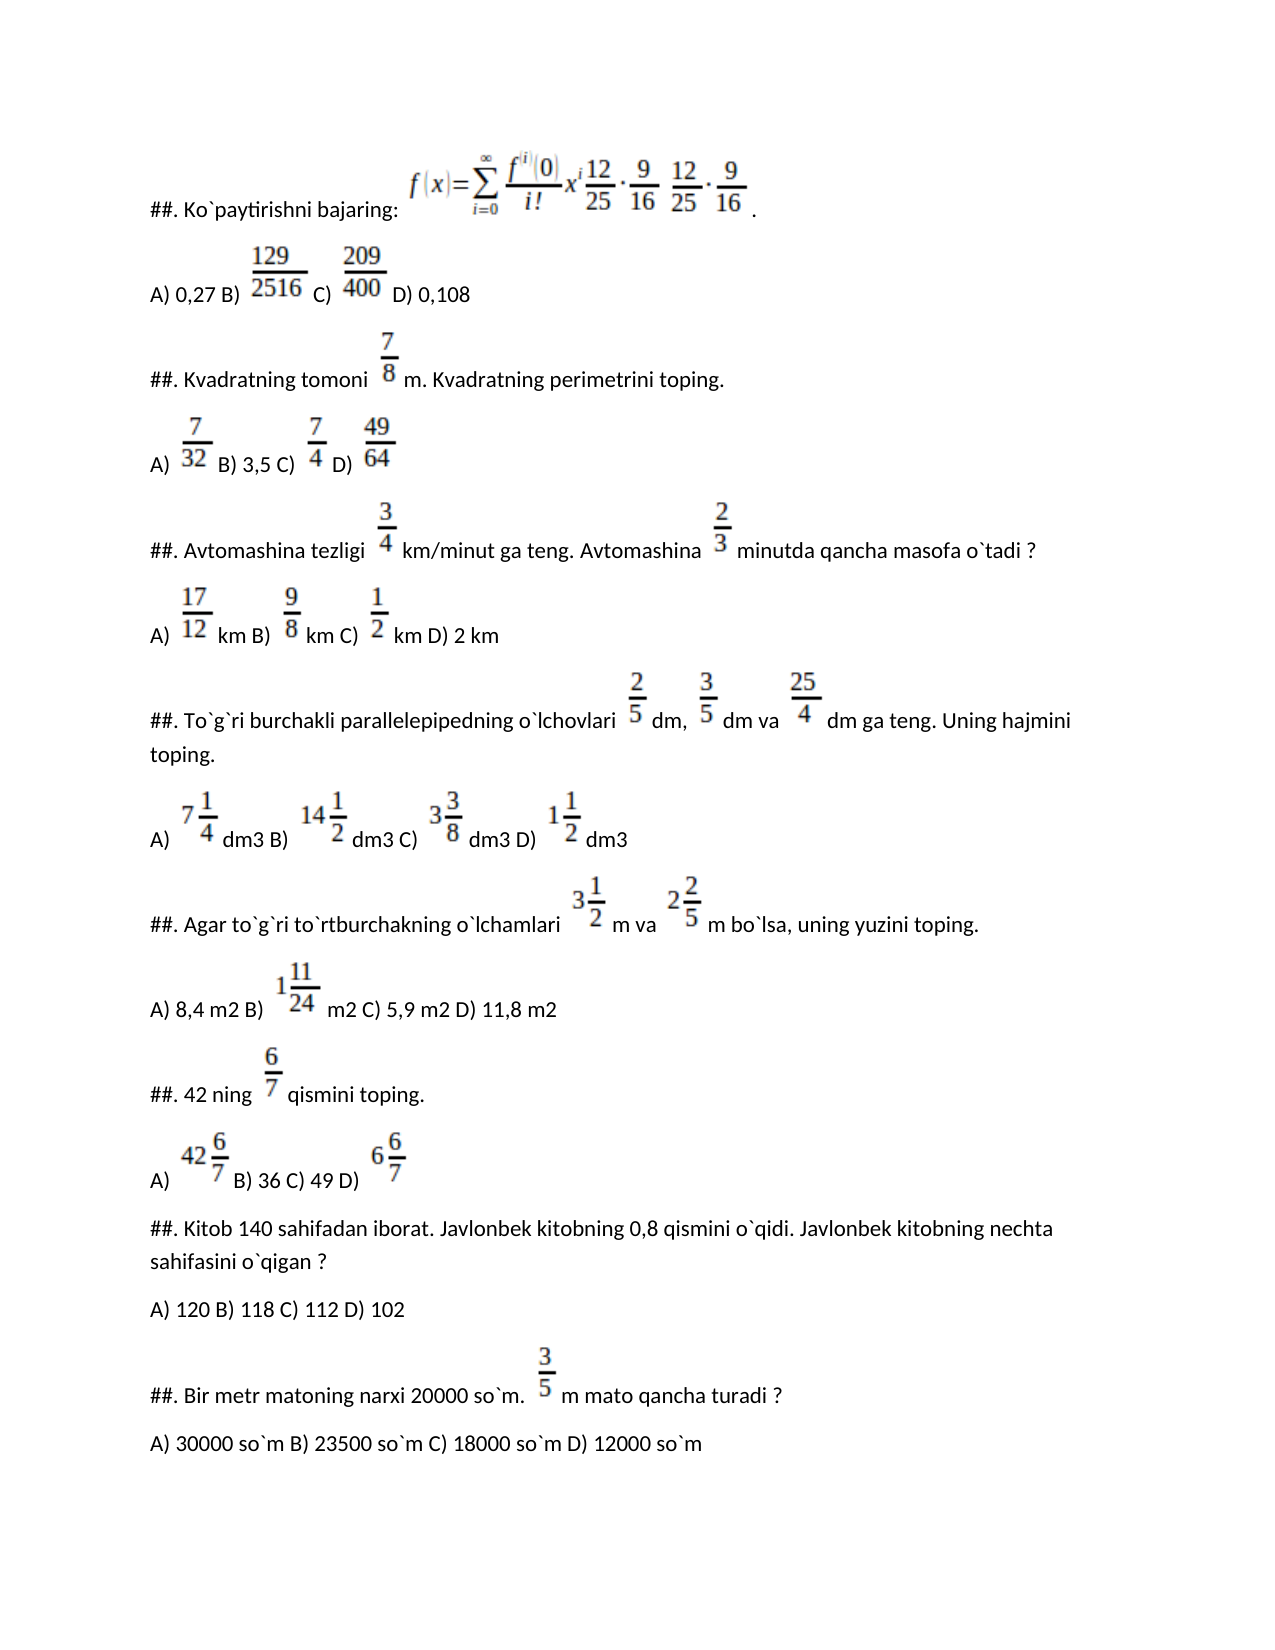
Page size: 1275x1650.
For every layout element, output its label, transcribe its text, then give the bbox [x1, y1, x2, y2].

picture [365, 1128, 411, 1188]
text A) B) 36 C) 49 D) [150, 1129, 1125, 1194]
picture [373, 328, 404, 388]
picture [404, 150, 752, 218]
picture [257, 1043, 288, 1103]
picture [294, 787, 352, 848]
text A) dm3 B) dm3 C) dm3 D) dm3 [150, 788, 1125, 853]
picture [370, 498, 402, 558]
picture [337, 243, 392, 303]
text A) 0,27 B) C) D) 0,108 [150, 243, 1125, 308]
text A) 30000 so`m B) 23500 so`m C) 18000 so`m D) 12000 so`m [150, 1429, 1125, 1457]
text ##. To`g`ri burchakli parallelepipedning o`lchovlari dm, dm va dm ga teng. Uning hajmini toping. [150, 669, 1125, 768]
text ##. Agar to`g`ri to`rtburchakning o`lchamlari m va m bo`lsa, uning yuzini toping. [150, 873, 1125, 938]
picture [541, 787, 586, 848]
picture [358, 413, 401, 473]
text ##. 42 ning qismini toping. [150, 1043, 1125, 1108]
picture [175, 413, 218, 473]
picture [784, 669, 827, 729]
picture [622, 669, 652, 729]
picture [707, 498, 737, 558]
picture [276, 583, 306, 644]
picture [692, 669, 723, 729]
picture [245, 243, 313, 303]
text ##. Kvadratning tomoni m. Kvadratning perimetrini toping. [150, 328, 1125, 393]
text A) 120 B) 118 C) 112 D) 102 [150, 1296, 1125, 1323]
text ##. Kitob 140 sahifadan iborat. Javlonbek kitobning 0,8 qismini o`qidi. Javlonbek kitobning nechta sahifasini o`qigan ? [150, 1214, 1125, 1275]
text A) 8,4 m2 B) m2 C) 5,9 m2 D) 11,8 m2 [150, 958, 1125, 1023]
picture [531, 1343, 561, 1403]
picture [423, 787, 469, 848]
picture [661, 873, 708, 933]
text A) B) 3,5 C) D) [150, 413, 1125, 478]
picture [566, 873, 612, 933]
text ##. Avtomashina tezligi km/minut ga teng. Avtomashina minutda qancha masofa o`tadi ? [150, 499, 1125, 564]
picture [300, 413, 332, 473]
picture [175, 1128, 234, 1188]
picture [175, 583, 218, 644]
text ##. Bir metr matoning narxi 20000 so`m. m mato qancha turadi ? [150, 1344, 1125, 1409]
text A) km B) km C) km D) 2 km [150, 584, 1125, 649]
picture [175, 787, 223, 848]
picture [269, 958, 327, 1018]
picture [363, 583, 394, 644]
